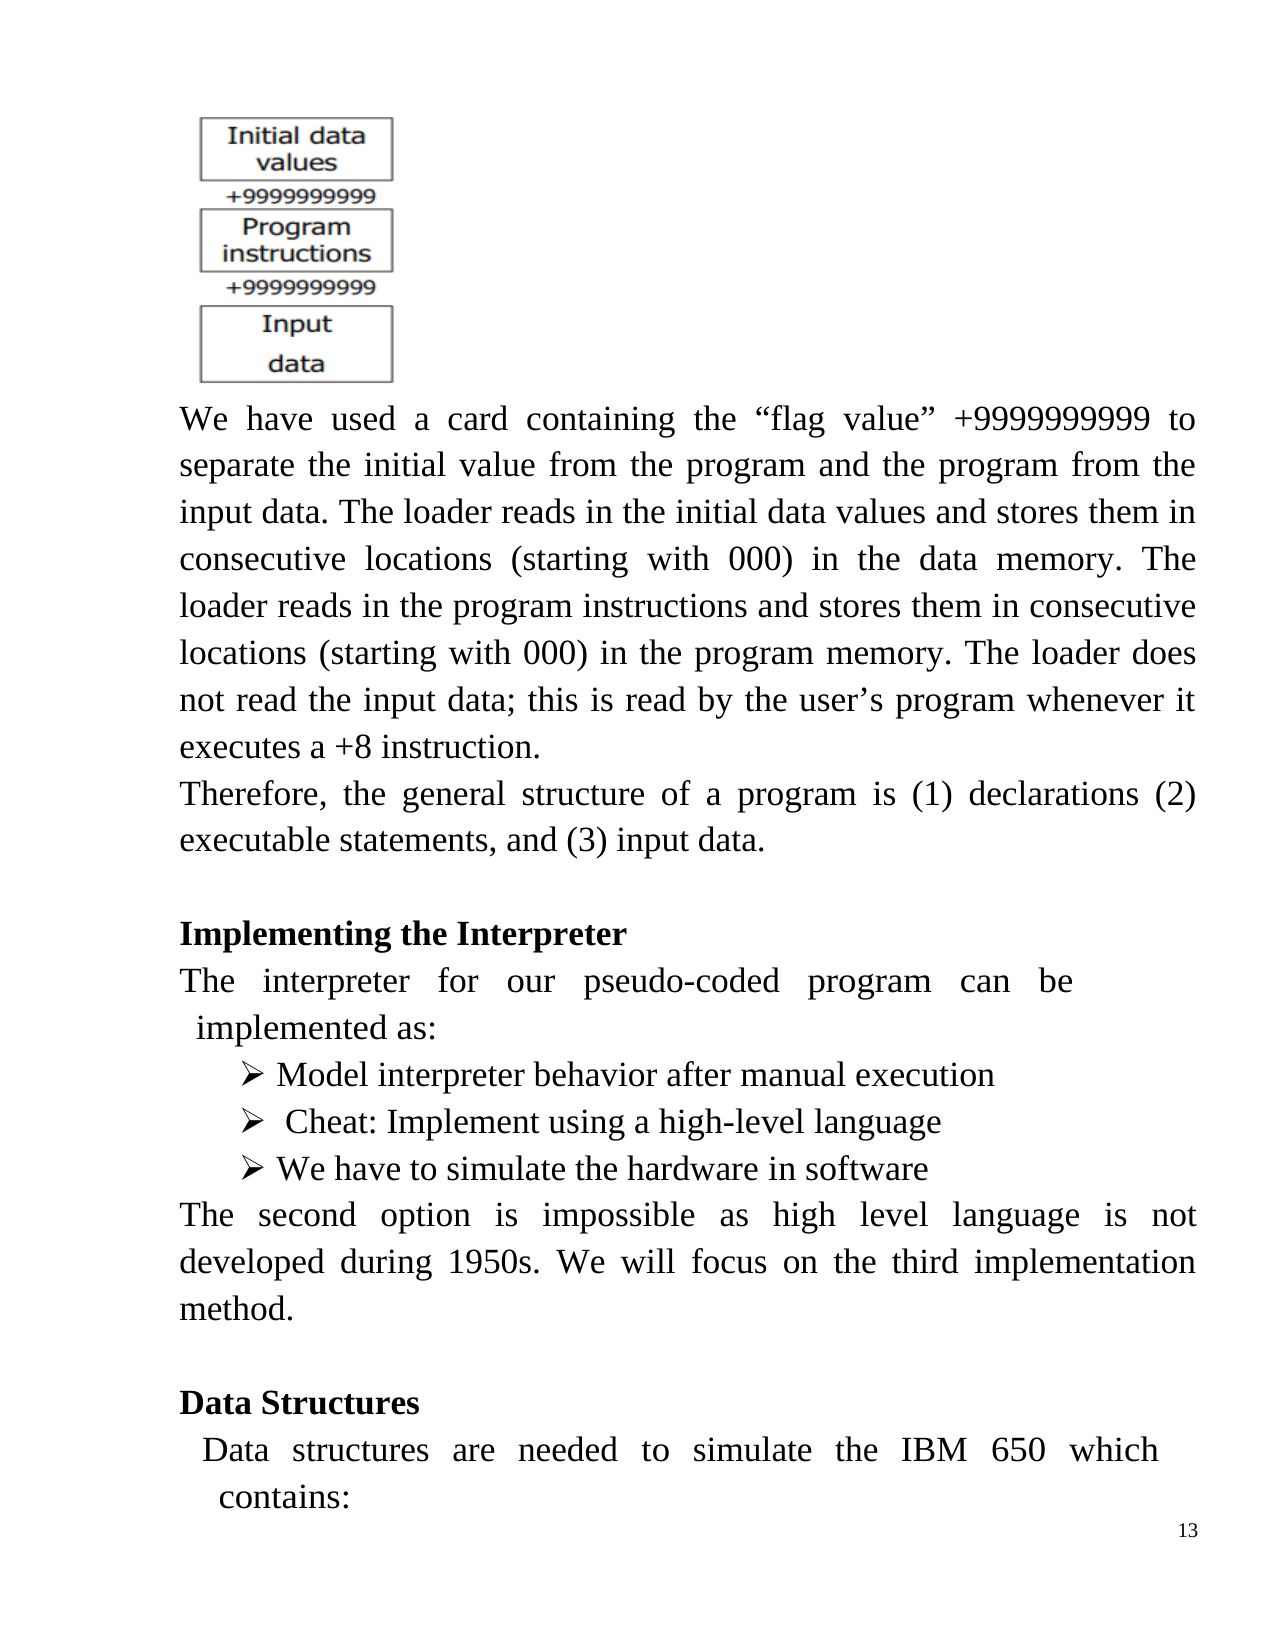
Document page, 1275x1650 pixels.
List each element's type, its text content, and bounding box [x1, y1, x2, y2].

text We have used a card containing the “flag value” +9999999999 to separate the initial value from the program and the program from the input data. The loader reads in the initial data values and stores them in consecutive locations (starting with 000) in the data memory. The loader reads in the program instructions and stores them in consecutive locations (starting with 000) in the program memory. The loader does not read the input data; this is read by the user’s program whenever it executes a +8 instruction. [179, 397, 1198, 766]
text The interpreter for our pseudo-coded program can be implemented as: [179, 959, 1073, 1047]
text The second option is impossible as high level language is not developed during 1950s. We will focus on the third implementation method. [179, 1194, 1198, 1328]
list Model interpreter behavior after manual execution [239, 1053, 1046, 1094]
text Implementing the Interpreter [179, 912, 1198, 953]
list We have to simulate the hardware in software [239, 1147, 1024, 1188]
text Data Structures [179, 1381, 1198, 1422]
picture [179, 110, 419, 394]
text Therefore, the general structure of a program is (1) declarations (2) executable statements, and (3) input data. [179, 772, 1198, 859]
list Cheat: Implement using a high-level language [239, 1100, 1020, 1141]
text Data structures are needed to simulate the IBM 650 which contains: [202, 1428, 1159, 1516]
